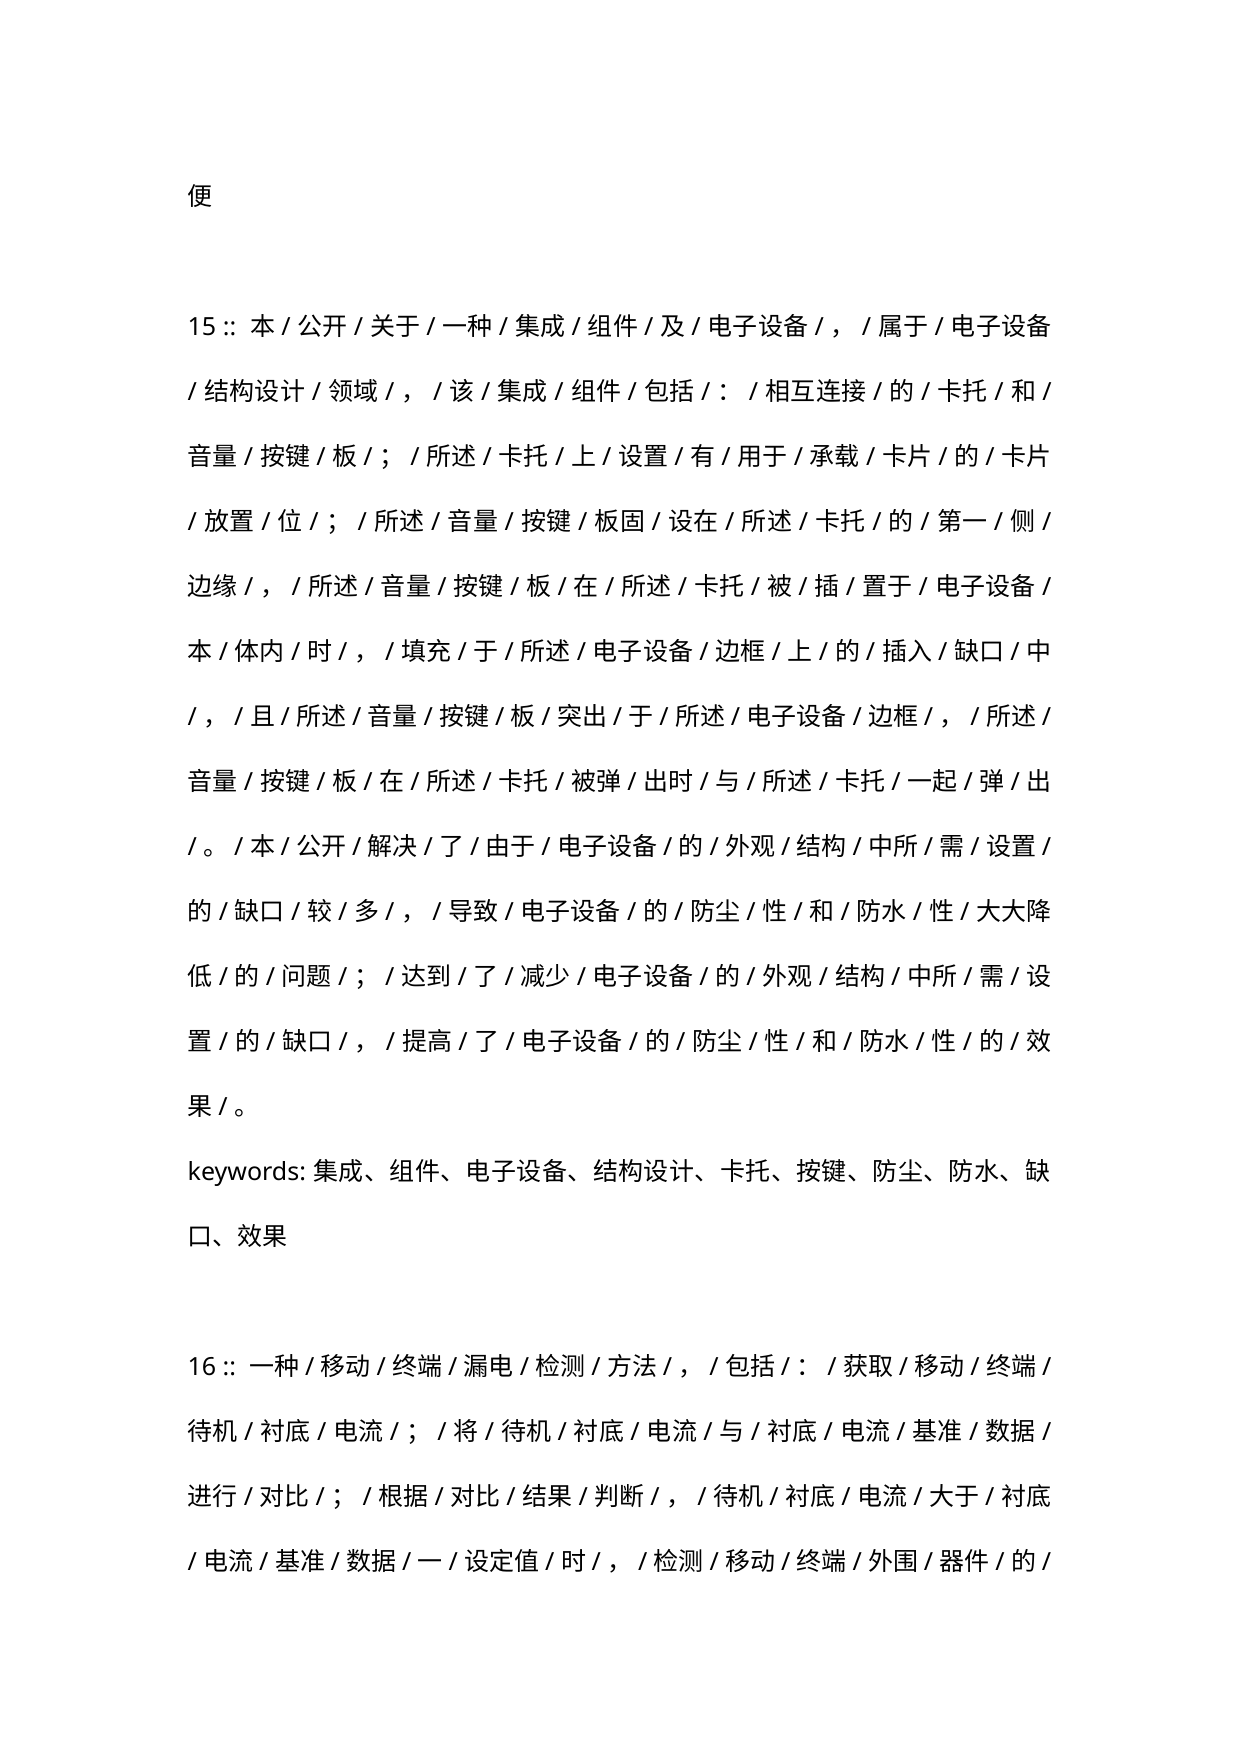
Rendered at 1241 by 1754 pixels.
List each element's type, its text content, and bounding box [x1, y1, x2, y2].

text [187, 1332, 1053, 1592]
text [187, 162, 1053, 227]
text keywords: 集成、组件、电子设备、结构设计、卡托、按键、防尘、防水、缺口、效果 [187, 1137, 1053, 1267]
text 15 :: 本 / 公开 / 关于 / 一种 / 集成 / 组件 / 及 / 电子设备 / ， / 属于 / 电子设备 / 结构设计 / 领域 / ， / 该 / 集成 / 组件 / 包括 / ： / 相互连接 / 的 / 卡托 / 和 / 音量 / 按键 / 板 / ； / 所述 / 卡托 / 上 / 设置 / 有 / 用于 / 承载 / 卡片 / 的 / 卡片 / 放置 / 位 / ； / 所述 / 音量 / 按键 / 板固 / 设在 / 所述 / 卡托 / 的 / 第一 / 侧 / 边缘 / ， / 所述 / 音量 / 按键 / 板 / 在 / 所述 / 卡托 / 被 / 插 / 置于 / 电子设备 / 本 / 体内 / 时 / ， / 填充 / 于 / 所述 / 电子设备 / 边框 / 上 / 的 / 插入 / 缺口 / 中 / ， / 且 / 所述 / 音量 / 按键 / 板 / 突出 / 于 / 所述 / 电子设备 / 边框 / ， / 所述 / 音量 / 按键 / 板 / 在 / 所述 / 卡托 / 被弹 / 出时 / 与 / 所述 / 卡托 / 一起 / 弹 / 出 / 。 / 本 / 公开 / 解决 / 了 / 由于 / 电子设备 / 的 / 外观 / 结构 / 中所 / 需 / 设置 / 的 / 缺口 / 较 / 多 / ， / 导致 / 电子设备 / 的 / 防尘 / 性 / 和 / 防水 / 性 / 大大降低 / 的 / 问题 / ； / 达到 / 了 / 减少 / 电子设备 / 的 / 外观 / 结构 / 中所 / 需 / 设置 / 的 / 缺口 / ， / 提高 / 了 / 电子设备 / 的 / 防尘 / 性 / 和 / 防水 / 性 / 的 / 效果 / 。 [187, 292, 1053, 1137]
